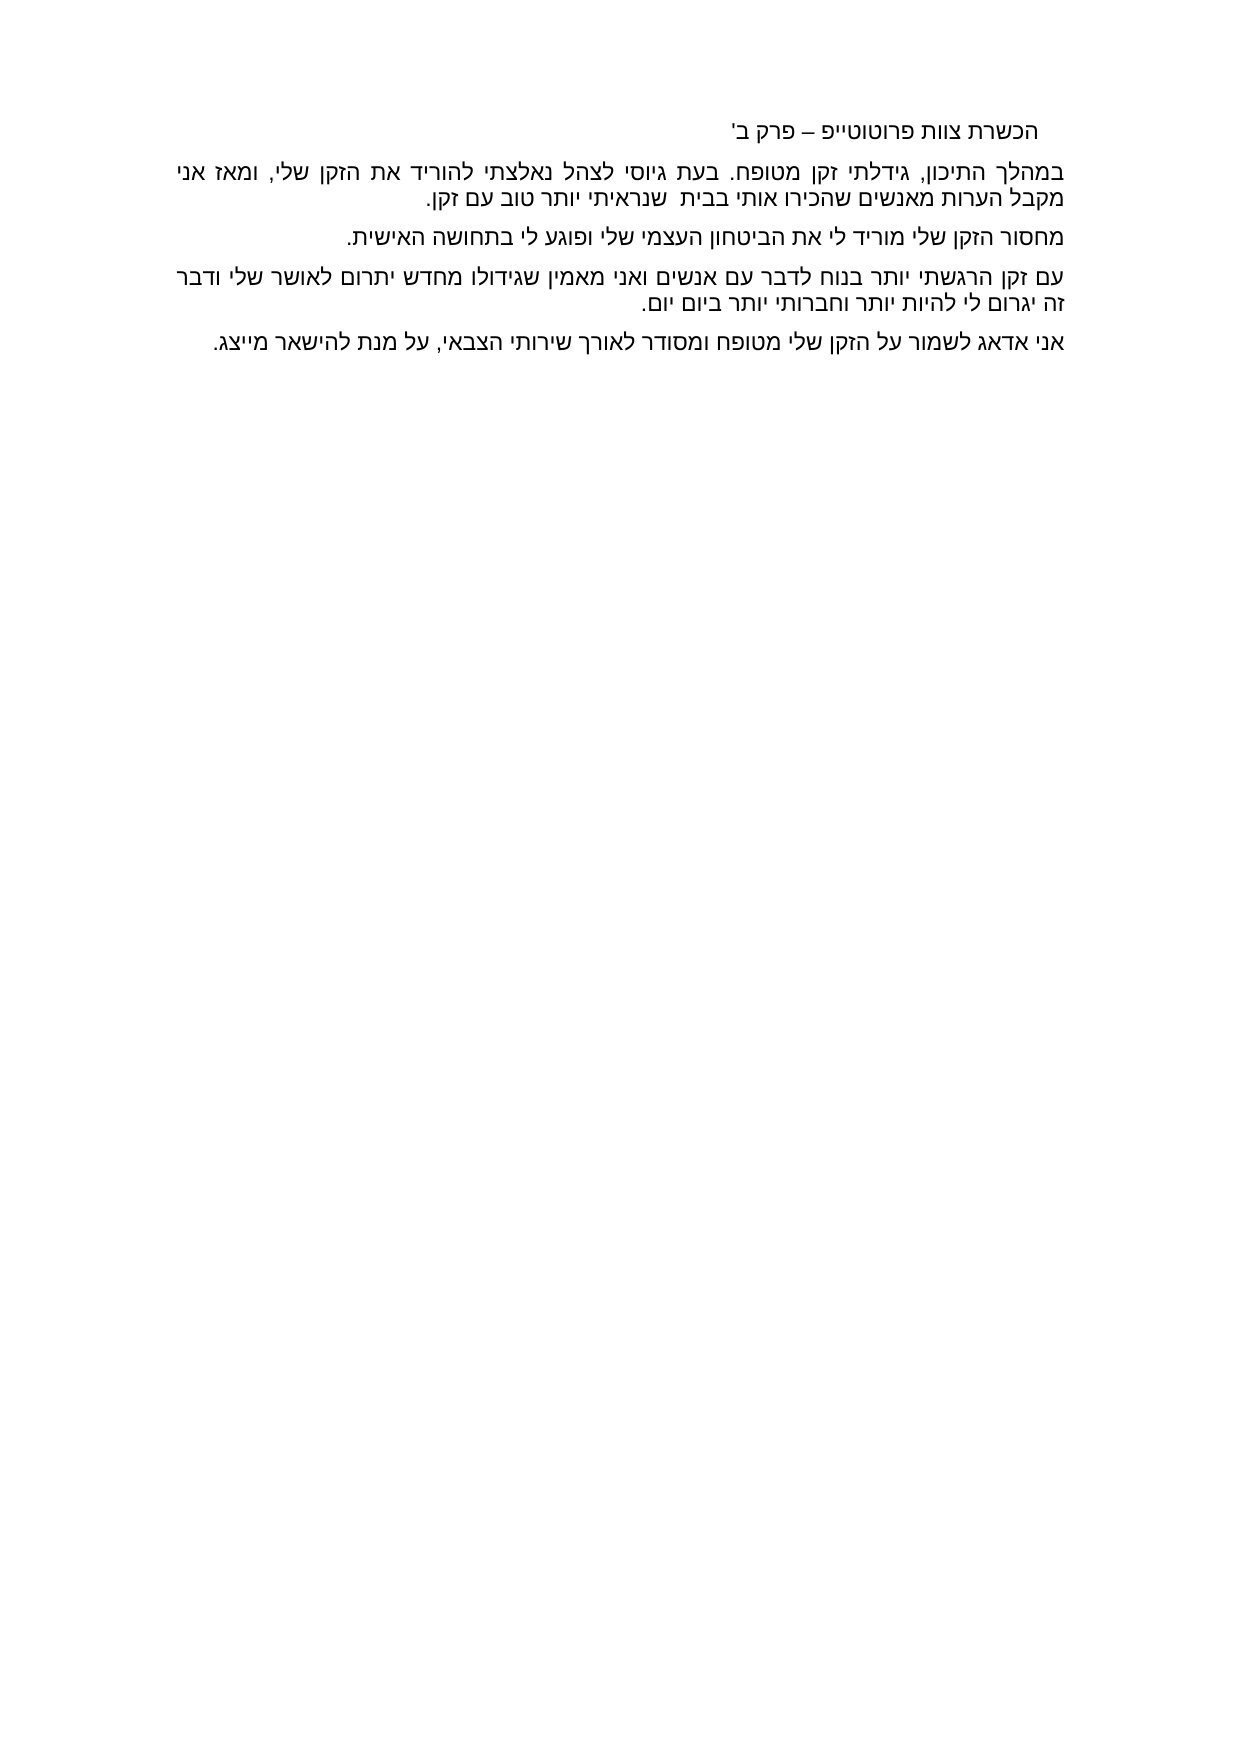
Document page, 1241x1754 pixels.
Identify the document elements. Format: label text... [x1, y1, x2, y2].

text אני אדאג לשמור על הזקן שלי מטופח ומסודר לאורך שירותי הצבאי, על מנת להישאר מייצג. [175, 329, 1065, 356]
text מחסור הזקן שלי מוריד לי את הביטחון העצמי שלי ופוגע לי בתחושה האישית. [175, 224, 1065, 251]
text עם זקן הרגשתי יותר בנוח לדבר עם אנשים ואני מאמין שגידולו מחדש יתרום לאושר שלי ודבר זה יגרום לי להיות יותר וחברותי יותר ביום יום. [175, 264, 1065, 316]
text במהלך התיכון, גידלתי זקן מטופח. בעת גיוסי לצהל נאלצתי להוריד את הזקן שלי, ומאז אני מקבל הערות מאנשים שהכירו אותי בבית שנראיתי יותר טוב עם זקן. [175, 159, 1065, 211]
